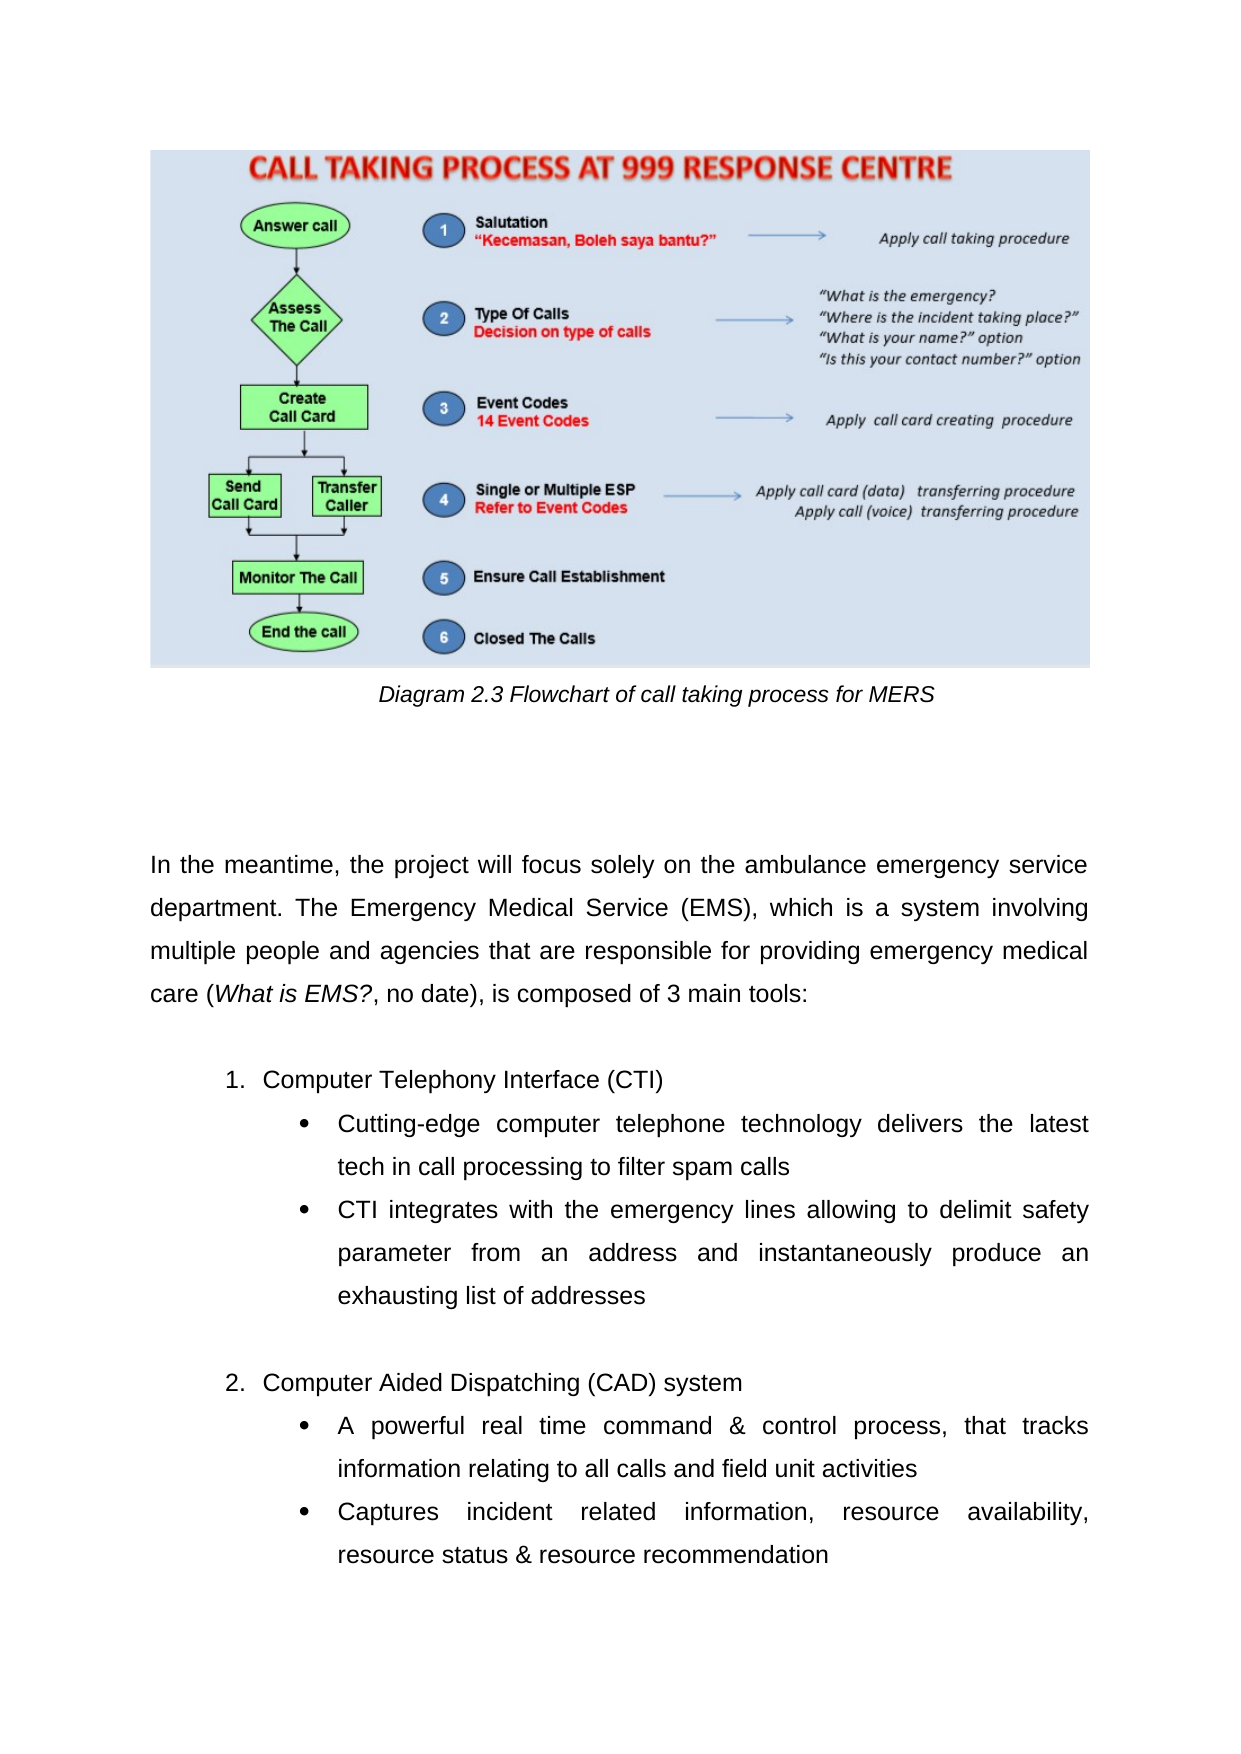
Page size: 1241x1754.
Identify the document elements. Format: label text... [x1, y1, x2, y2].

text In the meantime, the project will focus solely on the ambulance emergency service department. The Emergency Medical Service (EMS), which is a system involving multiple people and agencies that are responsible for providing emergency medical care (What is EMS?, no date), is composed of 3 main tools: [150, 850, 1090, 1008]
list A powerful real time command & control process, that tracks information relating to all calls and field unit activities [300, 1411, 1090, 1483]
text Diagram 2.3 Flowchart of call taking process for MERS [150, 681, 1090, 707]
list Computer Aided Dispatching (CAD) system [225, 1368, 1090, 1396]
list Computer Telephony Interface (CTI) [225, 1066, 1090, 1094]
list CTI integrates with the emergency lines allowing to delimit safety parameter from an address and instantaneously produce an exhausting list of addresses [300, 1195, 1090, 1310]
list Cutting-edge computer telephone technology delivers the latest tech in call processing to filter spam calls [300, 1109, 1090, 1181]
picture [150, 150, 1090, 668]
list Captures incident related information, resource availability, resource status & resource recommendation [300, 1497, 1090, 1569]
